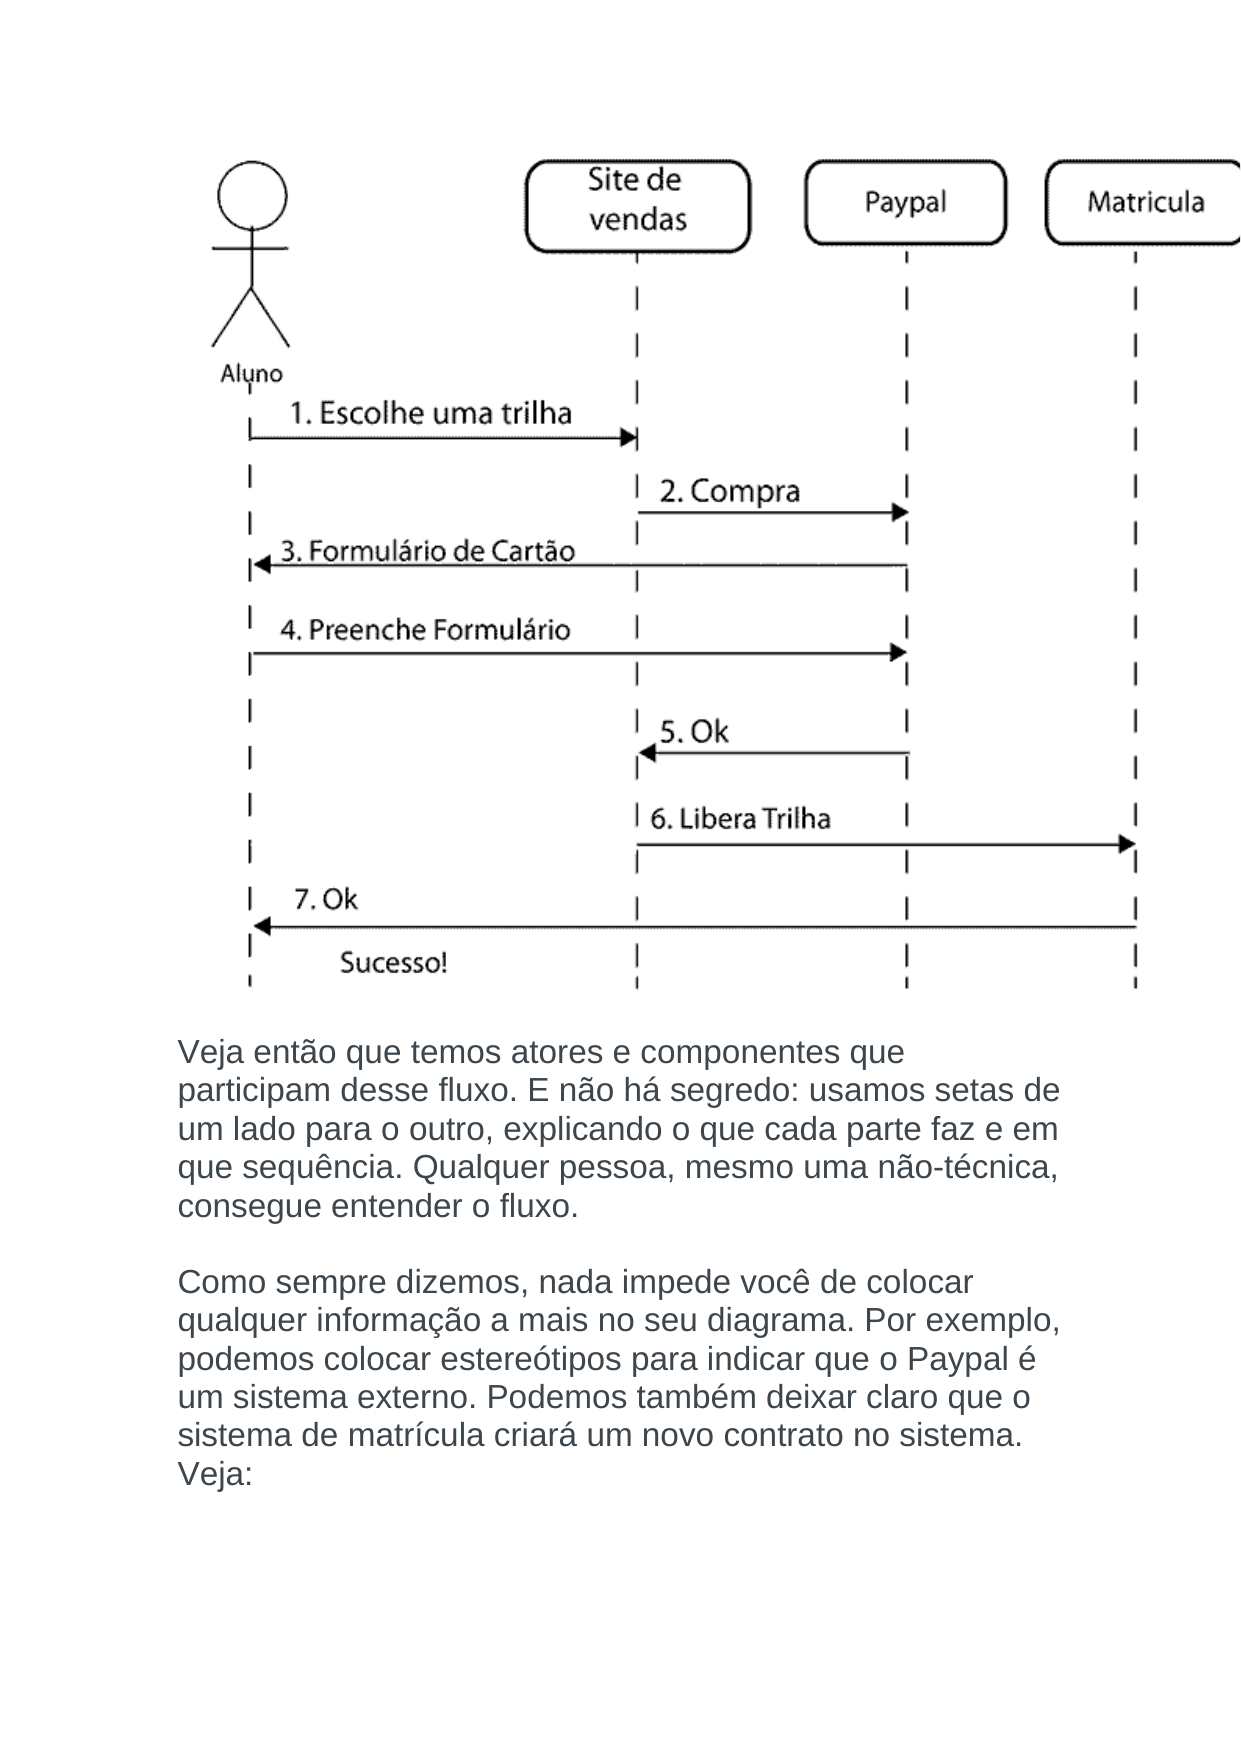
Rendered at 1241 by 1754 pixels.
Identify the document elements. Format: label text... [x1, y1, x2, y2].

text Veja então que temos atores e componentes que participam desse fluxo. E não há segredo: usamos setas de um lado para o outro, explicando o que cada parte faz e em que sequência. Qualquer pessoa, mesmo uma não-técnica, consegue entender o fluxo. [177, 1032, 1063, 1224]
text Como sempre dizemos, nada impede você de colocar qualquer informação a mais no seu diagrama. Por exemplo, podemos colocar estereótipos para indicar que o Paypal é um sistema externo. Podemos também deixar claro que o sistema de matrícula criará um novo contrato no sistema. Veja: [177, 1262, 1063, 1492]
picture [177, 147, 1241, 995]
